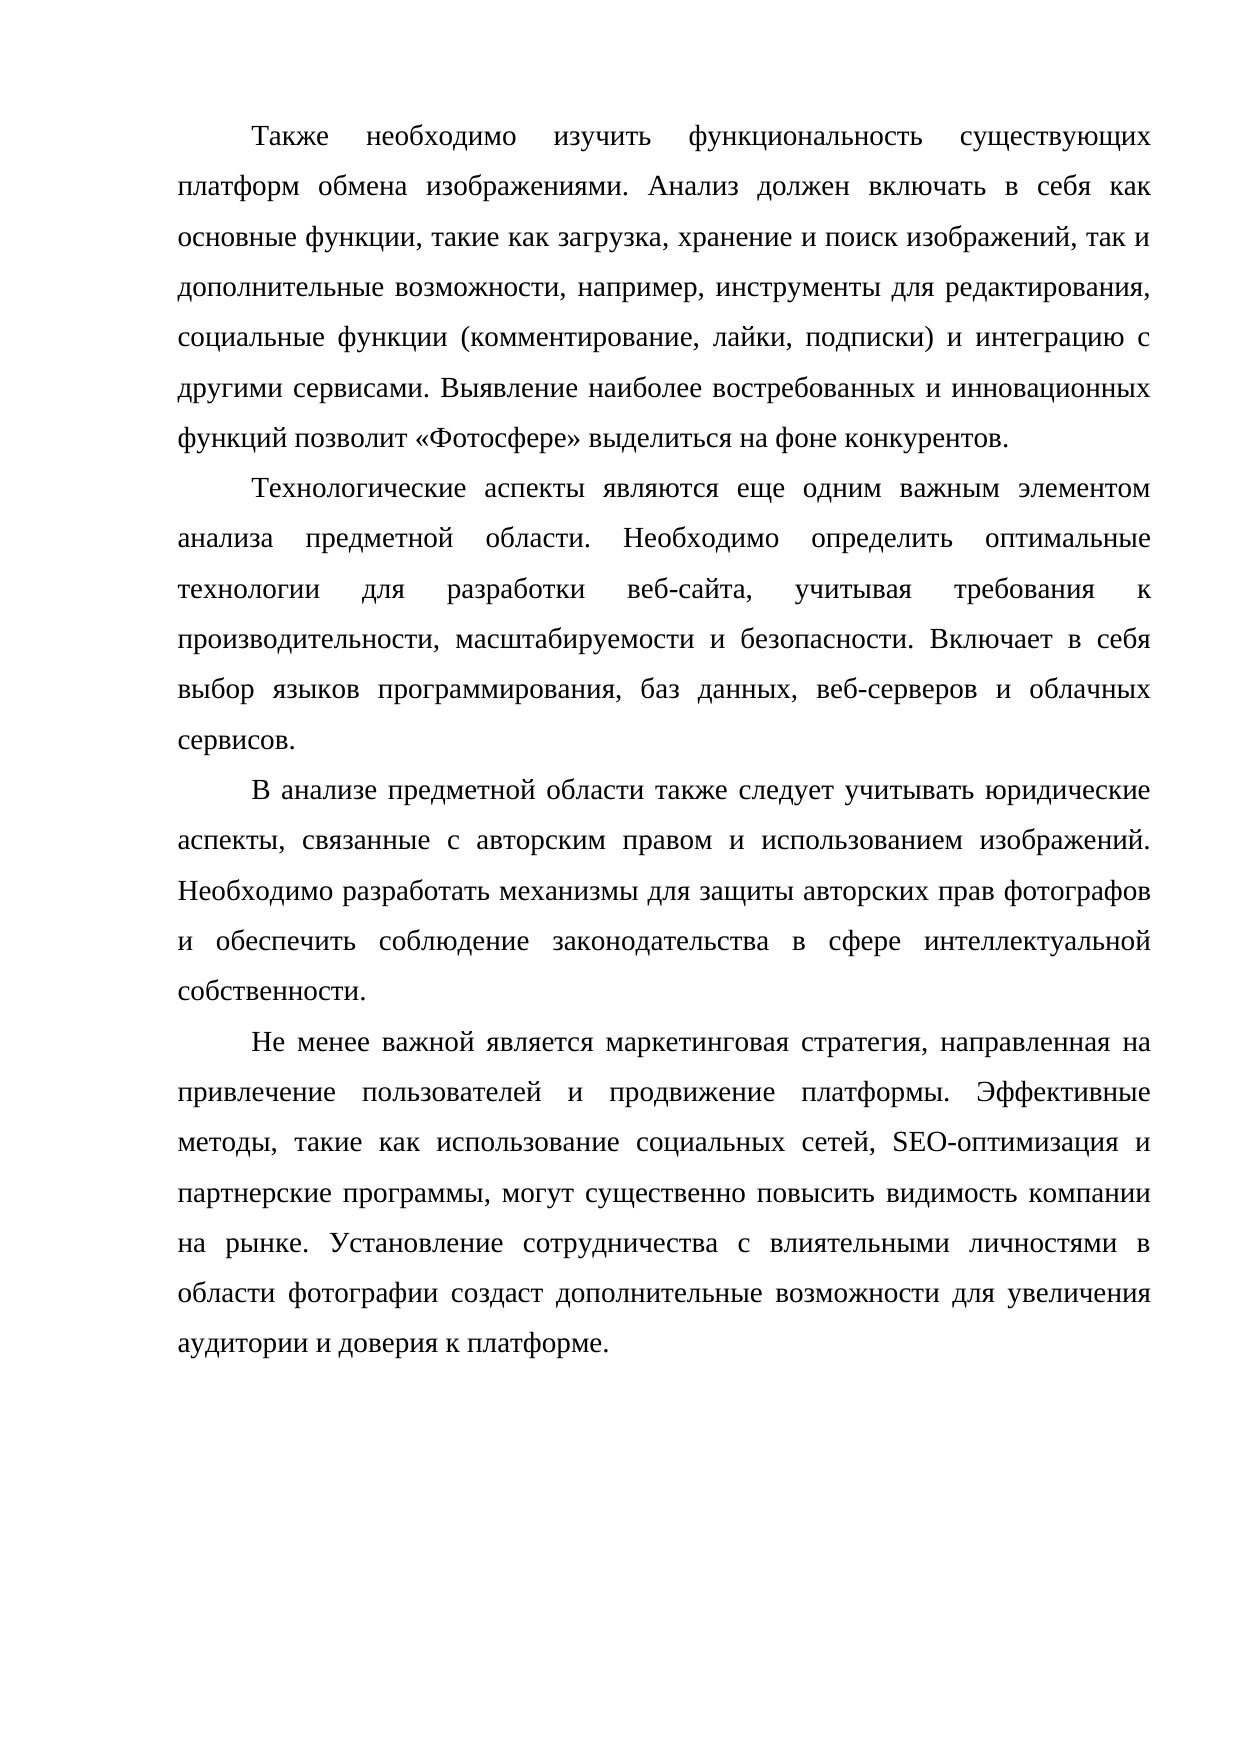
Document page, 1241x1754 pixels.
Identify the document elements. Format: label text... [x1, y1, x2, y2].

text Не менее важной является маркетинговая стратегия, направленная на привлечение пользователей и продвижение платформы. Эффективные методы, такие как использование социальных сетей, SEO-оптимизация и партнерские программы, могут существенно повысить видимость компании на рынке. Установление сотрудничества с влиятельными личностями в области фотографии создаст дополнительные возможности для увеличения аудитории и доверия к платформе. [177, 1024, 1152, 1359]
text В анализе предметной области также следует учитывать юридические аспекты, связанные с авторским правом и использованием изображений. Необходимо разработать механизмы для защиты авторских прав фотографов и обеспечить соблюдение законодательства в сфере интеллектуальной собственности. [177, 772, 1152, 1007]
text Технологические аспекты являются еще одним важным элементом анализа предметной области. Необходимо определить оптимальные технологии для разработки веб-сайта, учитывая требования к производительности, масштабируемости и безопасности. Включает в себя выбор языков программирования, баз данных, веб-серверов и облачных сервисов. [177, 470, 1152, 755]
text Также необходимо изучить функциональность существующих платформ обмена изображениями. Анализ должен включать в себя как основные функции, такие как загрузка, хранение и поиск изображений, так и дополнительные возможности, например, инструменты для редактирования, социальные функции (комментирование, лайки, подписки) и интеграцию с другими сервисами. Выявление наиболее востребованных и инновационных функций позволит «Фотосфере» выделиться на фоне конкурентов. [177, 118, 1152, 453]
